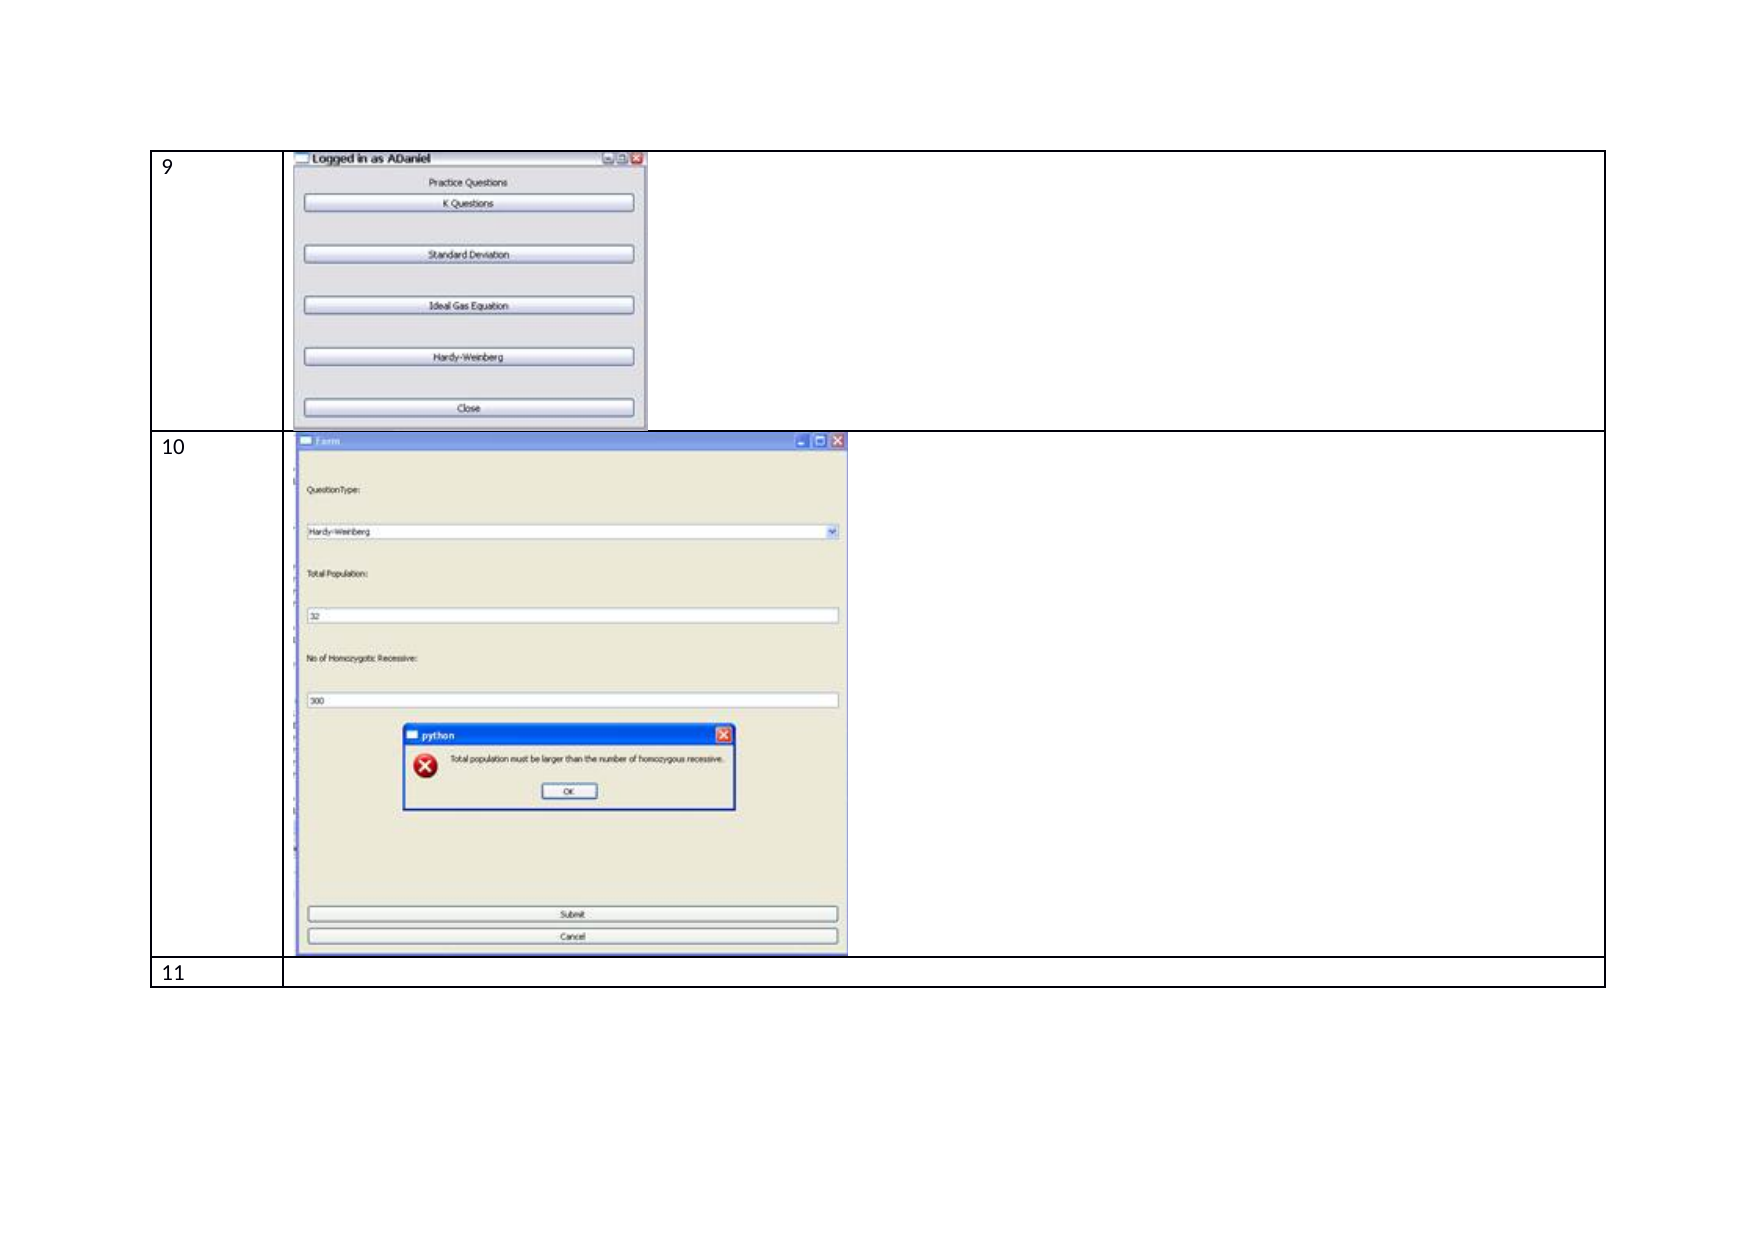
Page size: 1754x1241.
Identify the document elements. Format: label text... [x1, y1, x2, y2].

table_cell [284, 432, 293, 956]
table_cell 9 [152, 152, 282, 430]
table_cell [284, 958, 1604, 986]
table_cell 10 [152, 432, 282, 956]
table_cell [648, 152, 1604, 430]
table_cell [284, 152, 293, 430]
picture [293, 152, 648, 431]
picture [293, 432, 848, 956]
table_cell 11 [152, 958, 282, 986]
table_cell [848, 432, 1604, 956]
